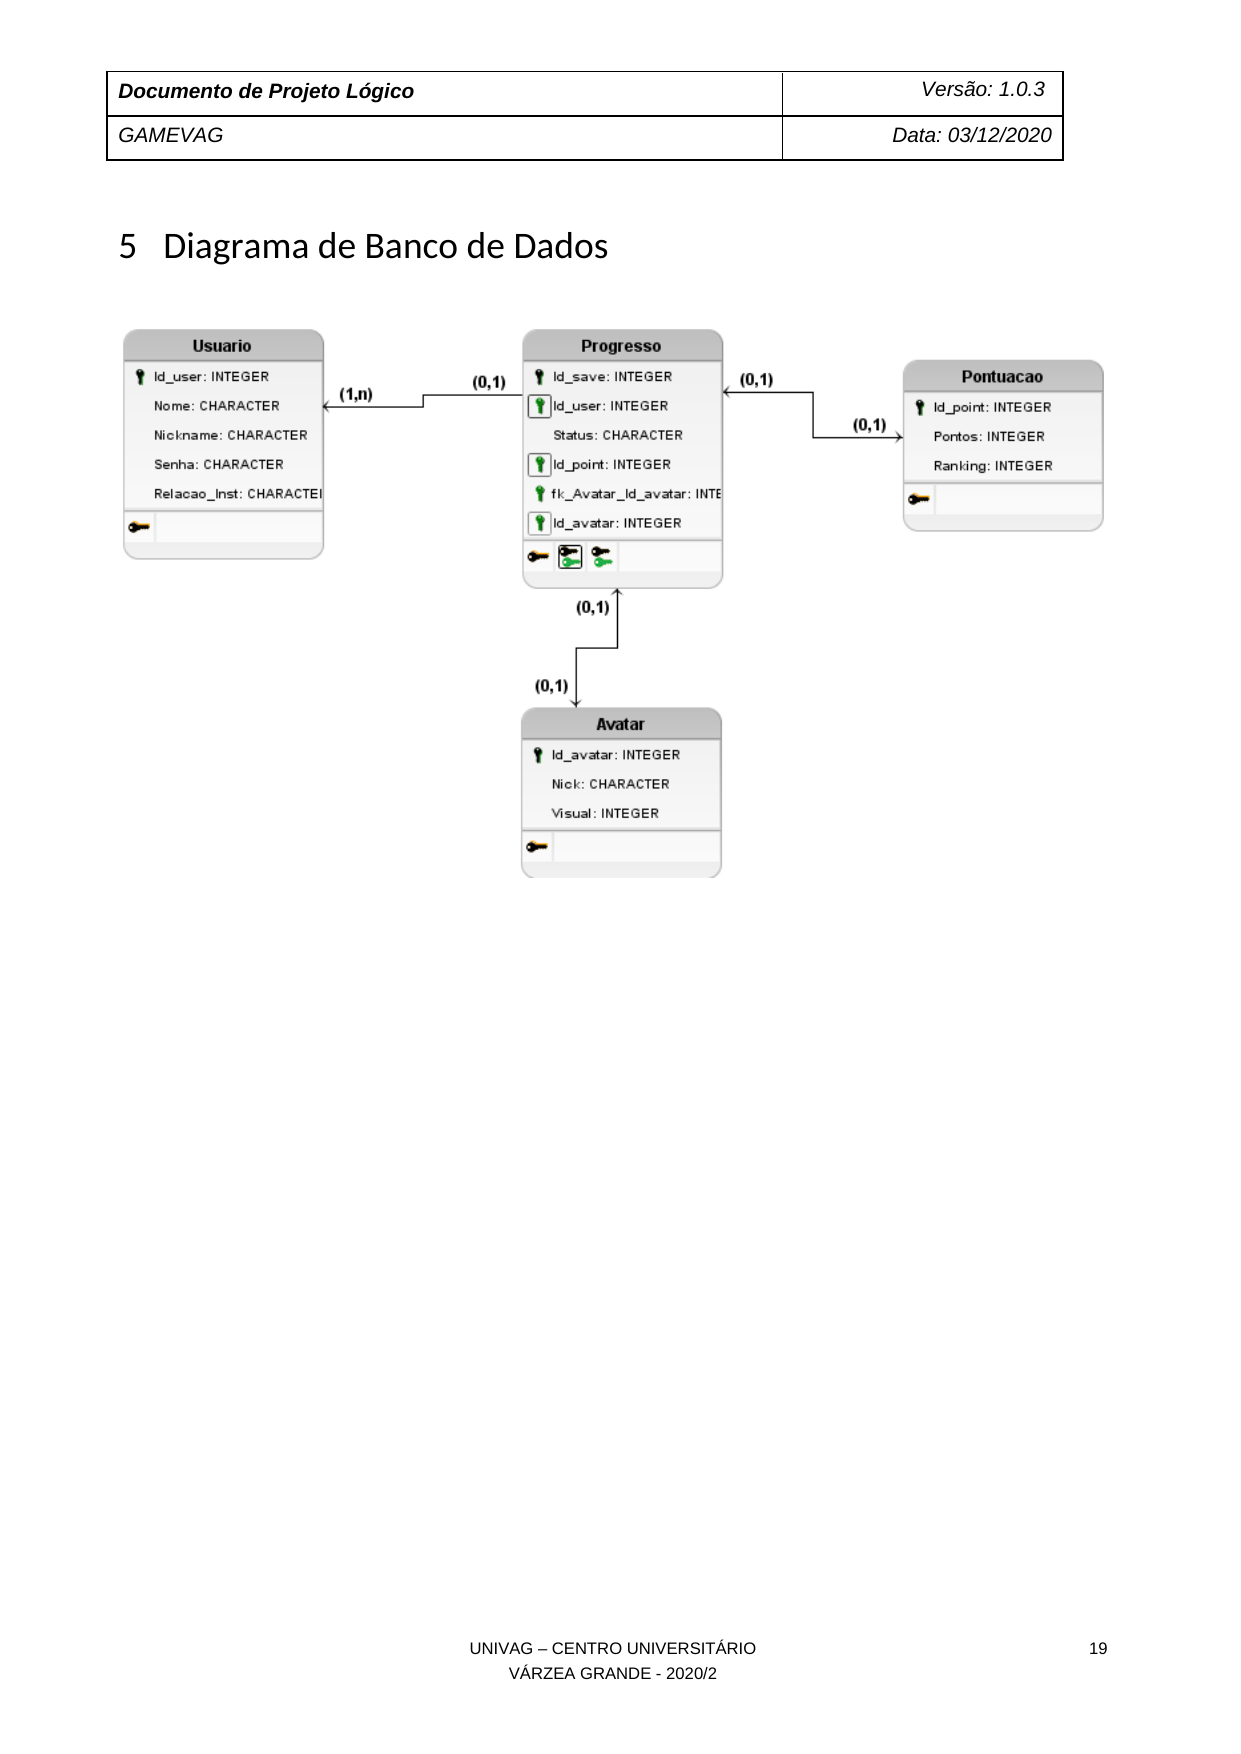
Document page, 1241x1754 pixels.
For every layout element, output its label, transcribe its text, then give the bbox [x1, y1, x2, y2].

picture [118, 316, 1108, 878]
subtitle Diagrama de Banco de Dados [118, 222, 1107, 268]
